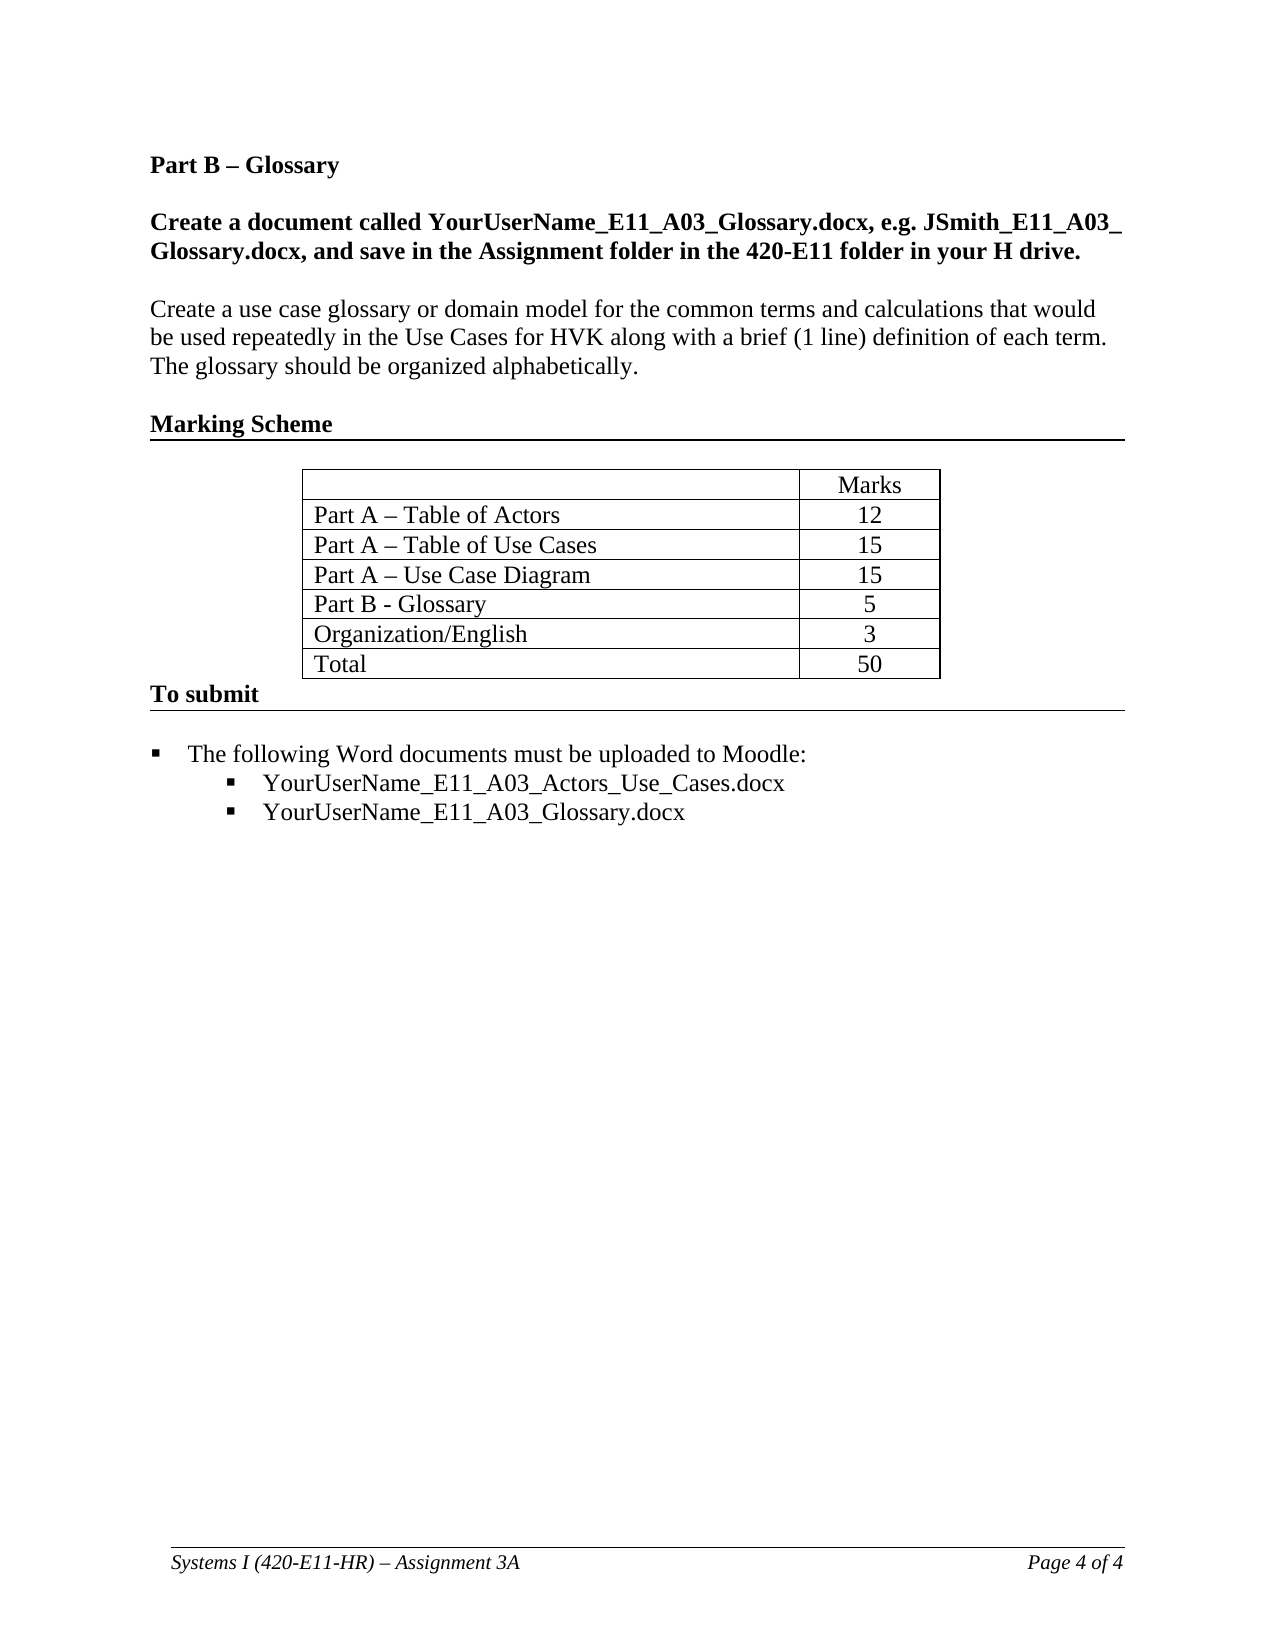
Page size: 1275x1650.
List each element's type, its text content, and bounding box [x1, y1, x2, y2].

table_cell 5 [800, 590, 939, 618]
table_cell Part A – Table of Use Cases [303, 530, 799, 559]
text Glossary.docx, and save in the Assignment folder in the 420-E11 folder in your H drive. [150, 236, 1125, 265]
table_cell Total [303, 649, 799, 678]
list The following Word documents must be uploaded to Moodle: [150, 739, 1125, 768]
text Create a use case glossary or domain model for the common terms and calculations that would be used repeatedly in the Use Cases for HVK along with a brief (1 line) definition of each term. The glossary should be organized alphabetically. [150, 294, 1125, 380]
table_header [303, 470, 799, 499]
table_cell 12 [800, 500, 939, 529]
text To submit [150, 679, 1125, 710]
list YourUserName_E11_A03_Actors_Use_Cases.docx [225, 768, 1125, 797]
table_cell 50 [800, 649, 939, 678]
table_header Marks [800, 470, 939, 499]
table_cell Part A – Use Case Diagram [303, 560, 799, 588]
table_cell Organization/English [303, 619, 799, 648]
text Create a document called YourUserName_E11_A03_Glossary.docx, e.g. JSmith_E11_A03_ [150, 207, 1125, 236]
table_cell Part A – Table of Actors [303, 500, 799, 529]
table_cell 15 [800, 530, 939, 559]
table_cell Part B - Glossary [303, 590, 799, 618]
text Marking Scheme [150, 409, 1125, 439]
text Part B – Glossary [150, 150, 1125, 179]
table_cell 3 [800, 619, 939, 648]
list YourUserName_E11_A03_Glossary.docx [225, 797, 1125, 826]
table_cell 15 [800, 560, 939, 588]
